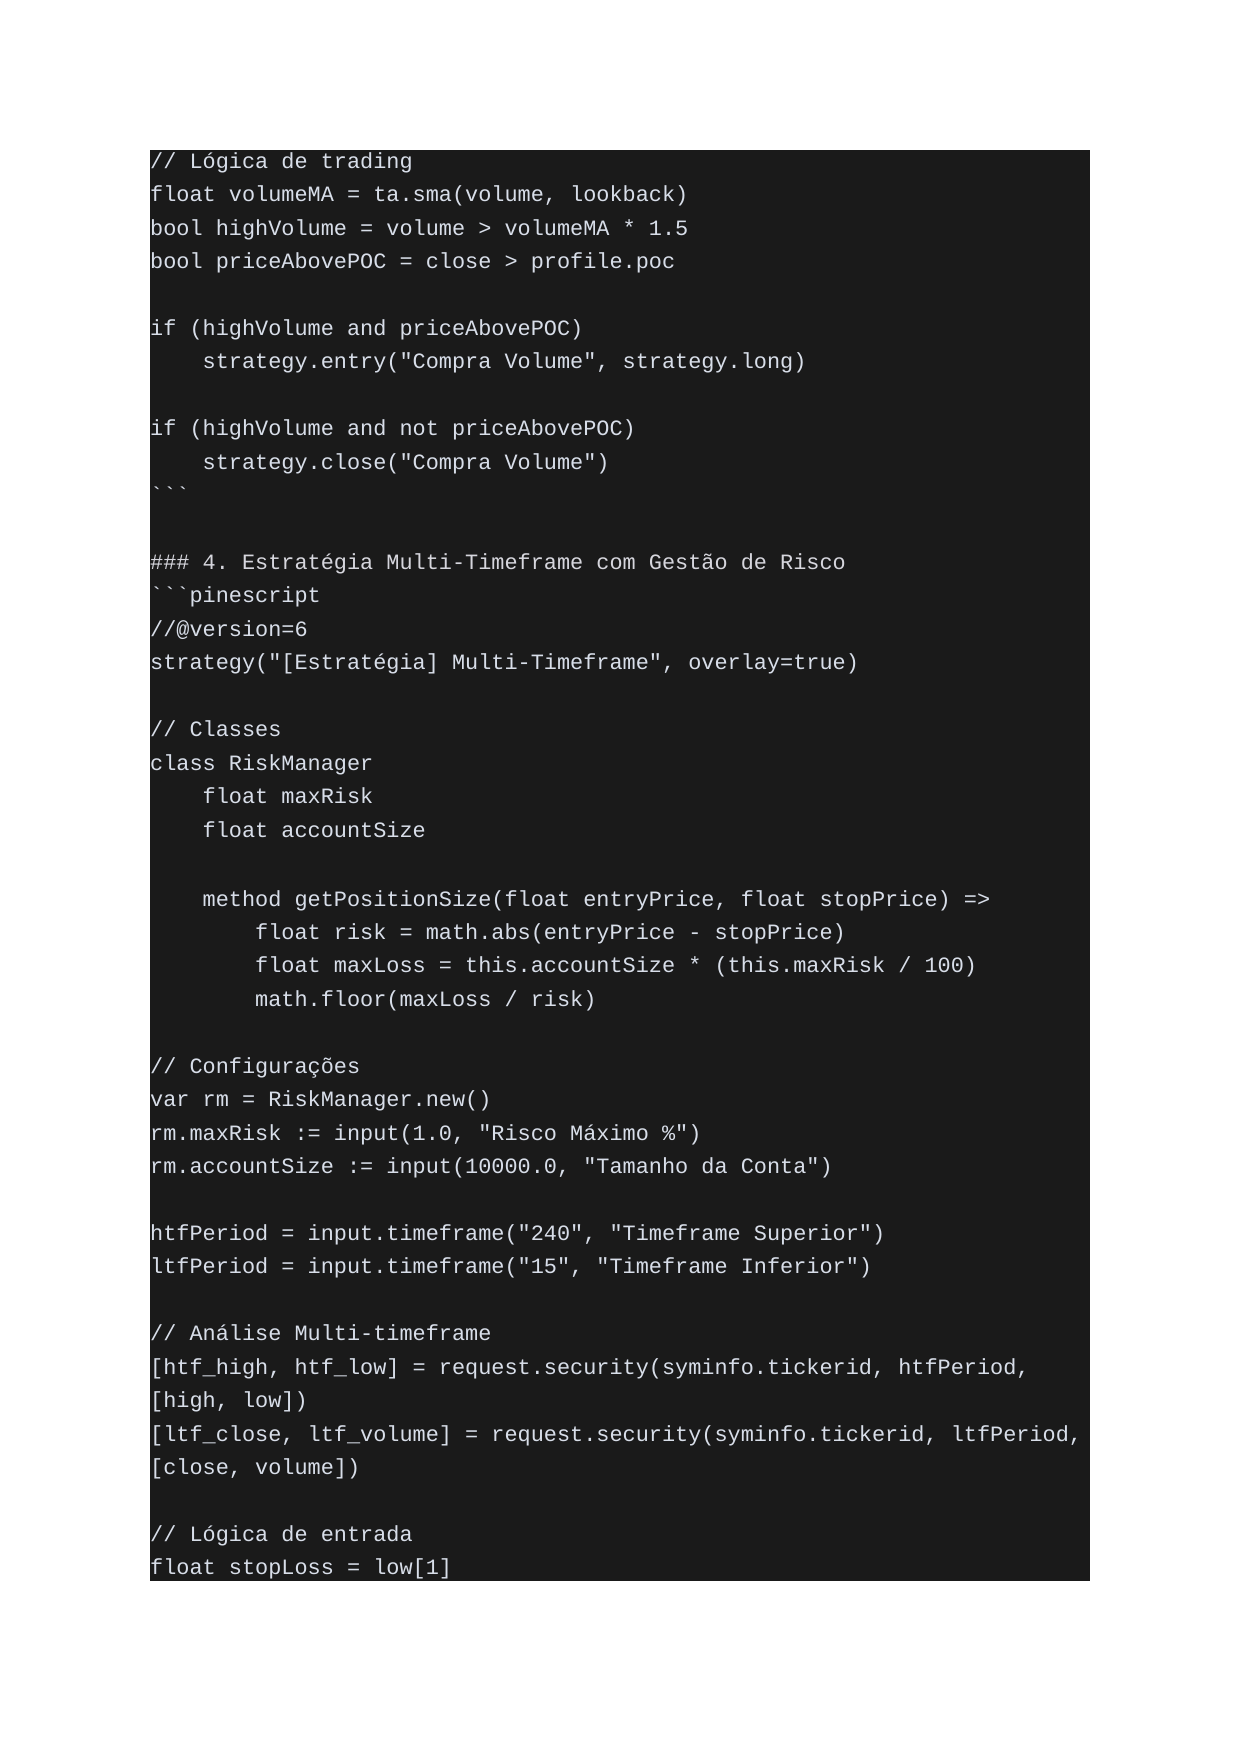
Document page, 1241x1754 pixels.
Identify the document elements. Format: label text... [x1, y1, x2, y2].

text [htf_high, htf_low] = request.security(syminfo.tickerid, htfPeriod, [high, low]) [150, 1356, 1090, 1414]
text // Configurações [150, 1055, 1090, 1080]
text ```pinescript [150, 585, 1090, 609]
text // Análise Multi-timeframe [150, 1322, 1090, 1347]
text if (highVolume and not priceAbovePOC) [150, 417, 1090, 442]
text float stopLoss = low[1] [150, 1556, 1090, 1581]
text strategy.close("Compra Volume") [150, 451, 1090, 476]
text bool priceAbovePOC = close > profile.poc [150, 250, 1090, 275]
text // Lógica de trading [150, 150, 1090, 175]
text float maxRisk [150, 785, 1090, 810]
text float volumeMA = ta.sma(volume, lookback) [150, 183, 1090, 208]
text var rm = RiskManager.new() [150, 1088, 1090, 1113]
text method getPositionSize(float entryPrice, float stopPrice) => [150, 888, 1090, 912]
text // Classes [150, 718, 1090, 743]
text if (highVolume and priceAbovePOC) [150, 317, 1090, 342]
text bool highVolume = volume > volumeMA * 1.5 [150, 217, 1090, 242]
text rm.accountSize := input(10000.0, "Tamanho da Conta") [150, 1155, 1090, 1180]
text [ltf_close, ltf_volume] = request.security(syminfo.tickerid, ltfPeriod, [close, volume]) [150, 1423, 1090, 1481]
text math.floor(maxLoss / risk) [150, 988, 1090, 1013]
text // Lógica de entrada [150, 1523, 1090, 1548]
text htfPeriod = input.timeframe("240", "Timeframe Superior") [150, 1222, 1090, 1247]
text ltfPeriod = input.timeframe("15", "Timeframe Inferior") [150, 1256, 1090, 1280]
text rm.maxRisk := input(1.0, "Risco Máximo %") [150, 1122, 1090, 1147]
text ### 4. Estratégia Multi-Timeframe com Gestão de Risco [150, 551, 1090, 576]
text float maxLoss = this.accountSize * (this.maxRisk / 100) [150, 954, 1090, 979]
text //@version=6 [150, 618, 1090, 643]
text class RiskManager [150, 752, 1090, 777]
text float risk = math.abs(entryPrice - stopPrice) [150, 921, 1090, 946]
text float accountSize [150, 819, 1090, 843]
text ``` [150, 484, 1090, 509]
text strategy("[Estratégia] Multi-Timeframe", overlay=true) [150, 652, 1090, 676]
text strategy.entry("Compra Volume", strategy.long) [150, 351, 1090, 375]
